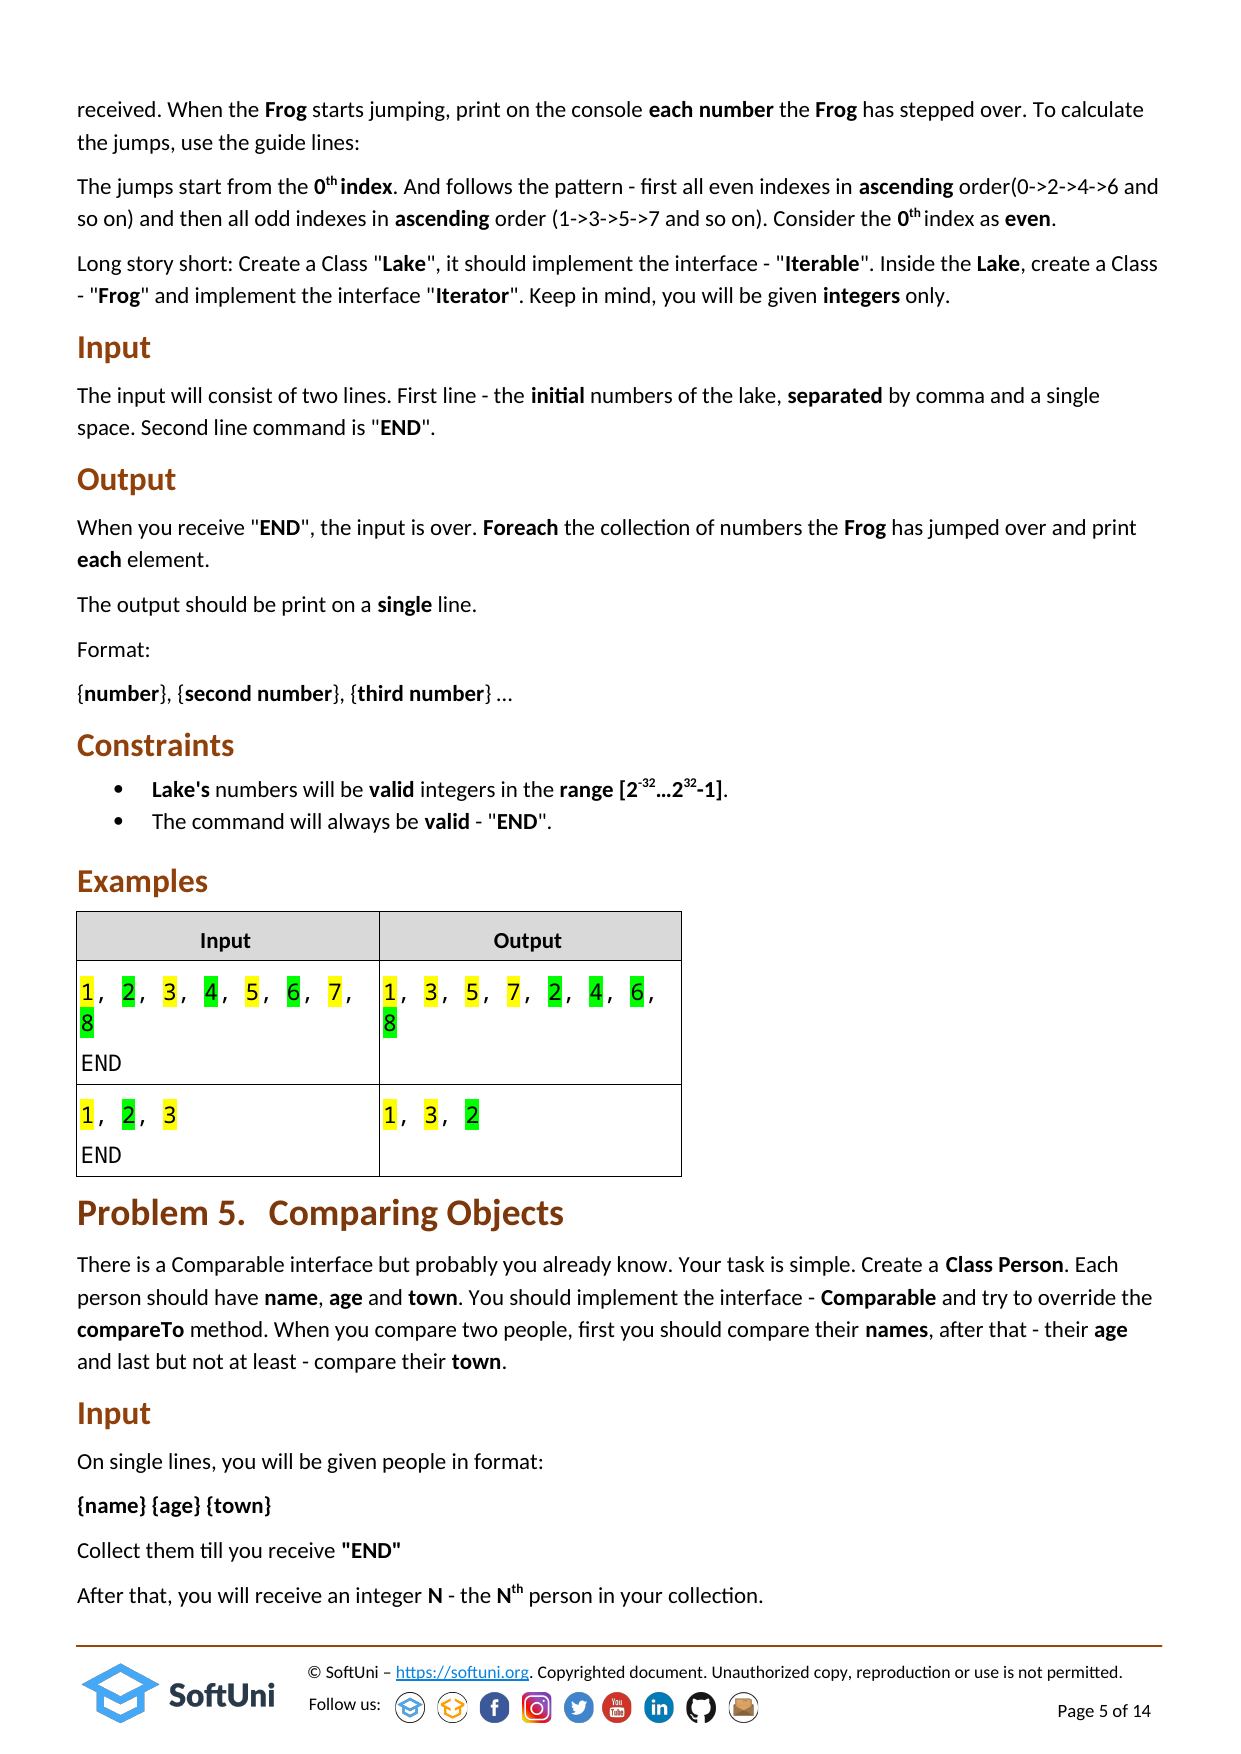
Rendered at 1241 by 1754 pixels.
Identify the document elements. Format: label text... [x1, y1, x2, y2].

text Long story short: Create a Class "Lake", it should implement the interface - "Iterable". Inside the Lake, create a Class - "Frog" and implement the interface "Iterator". Keep in mind, you will be given integers only. [77, 249, 1163, 309]
text After that, you will receive an integer N - the Nth person in your collection. [77, 1581, 1163, 1609]
subtitle Examples [77, 860, 1163, 901]
picture [522, 1692, 552, 1723]
text When you receive "END", the input is over. Foreach the collection of numbers the Frog has jumped over and print each element. [77, 513, 1163, 573]
text The output should be print on a single line. [77, 590, 1163, 618]
subtitle Input [77, 1392, 1163, 1432]
table_header Input [77, 912, 379, 960]
text {name} {age} {town} [77, 1491, 1163, 1519]
subtitle Comparing Objects [77, 1189, 1163, 1235]
table_cell 1, 3, 2 [380, 1085, 681, 1176]
picture [665, 1714, 674, 1723]
text There is a Comparable interface but probably you already know. Your task is simple. Create a Class Person. Each person should have name, age and town. You should implement the interface - Comparable and try to override the compareTo method. When you compare two people, first you should compare their names, after that - their age and last but not at least - compare their town. [77, 1250, 1163, 1375]
subtitle Constraints [77, 724, 1163, 765]
table_cell 1, 2, 3 END [77, 1085, 379, 1176]
picture [644, 1692, 653, 1701]
list Lake's numbers will be valid integers in the range [2-32…232-1]. [114, 775, 1163, 803]
text The jumps start from the 0th index. And follows the pattern - first all even indexes in ascending order(0->2->4->6 and so on) and then all odd indexes in ascending order (1->3->5->7 and so on). Consider the 0th index as even. [77, 172, 1163, 232]
text On single lines, you will be given people in format: [77, 1447, 1163, 1475]
table_header Output [380, 912, 681, 960]
text The input will consist of two lines. First line - the initial numbers of the lake, separated by comma and a single space. Second line command is "END". [77, 381, 1163, 441]
list The command will always be valid - "END". [114, 807, 1163, 835]
picture [644, 1714, 653, 1723]
picture [686, 1692, 716, 1723]
table_cell 1, 3, 5, 7, 2, 4, 6, 8 [380, 961, 681, 1084]
subtitle Input [77, 326, 1163, 367]
text {number}, {second number}, {third number} … [77, 679, 1163, 707]
subtitle Output [77, 458, 1163, 499]
picture [602, 1692, 632, 1723]
text Collect them till you receive "END" [77, 1536, 1163, 1564]
text Format: [77, 635, 1163, 663]
picture [395, 1692, 425, 1723]
picture [479, 1692, 510, 1723]
table_cell 1, 2, 3, 4, 5, 6, 7, 8 END [77, 961, 379, 1084]
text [77, 95, 1163, 156]
picture [658, 1705, 667, 1714]
picture [728, 1692, 759, 1723]
picture [665, 1692, 674, 1701]
picture [437, 1692, 468, 1723]
picture [564, 1692, 594, 1723]
picture [75, 1658, 281, 1729]
